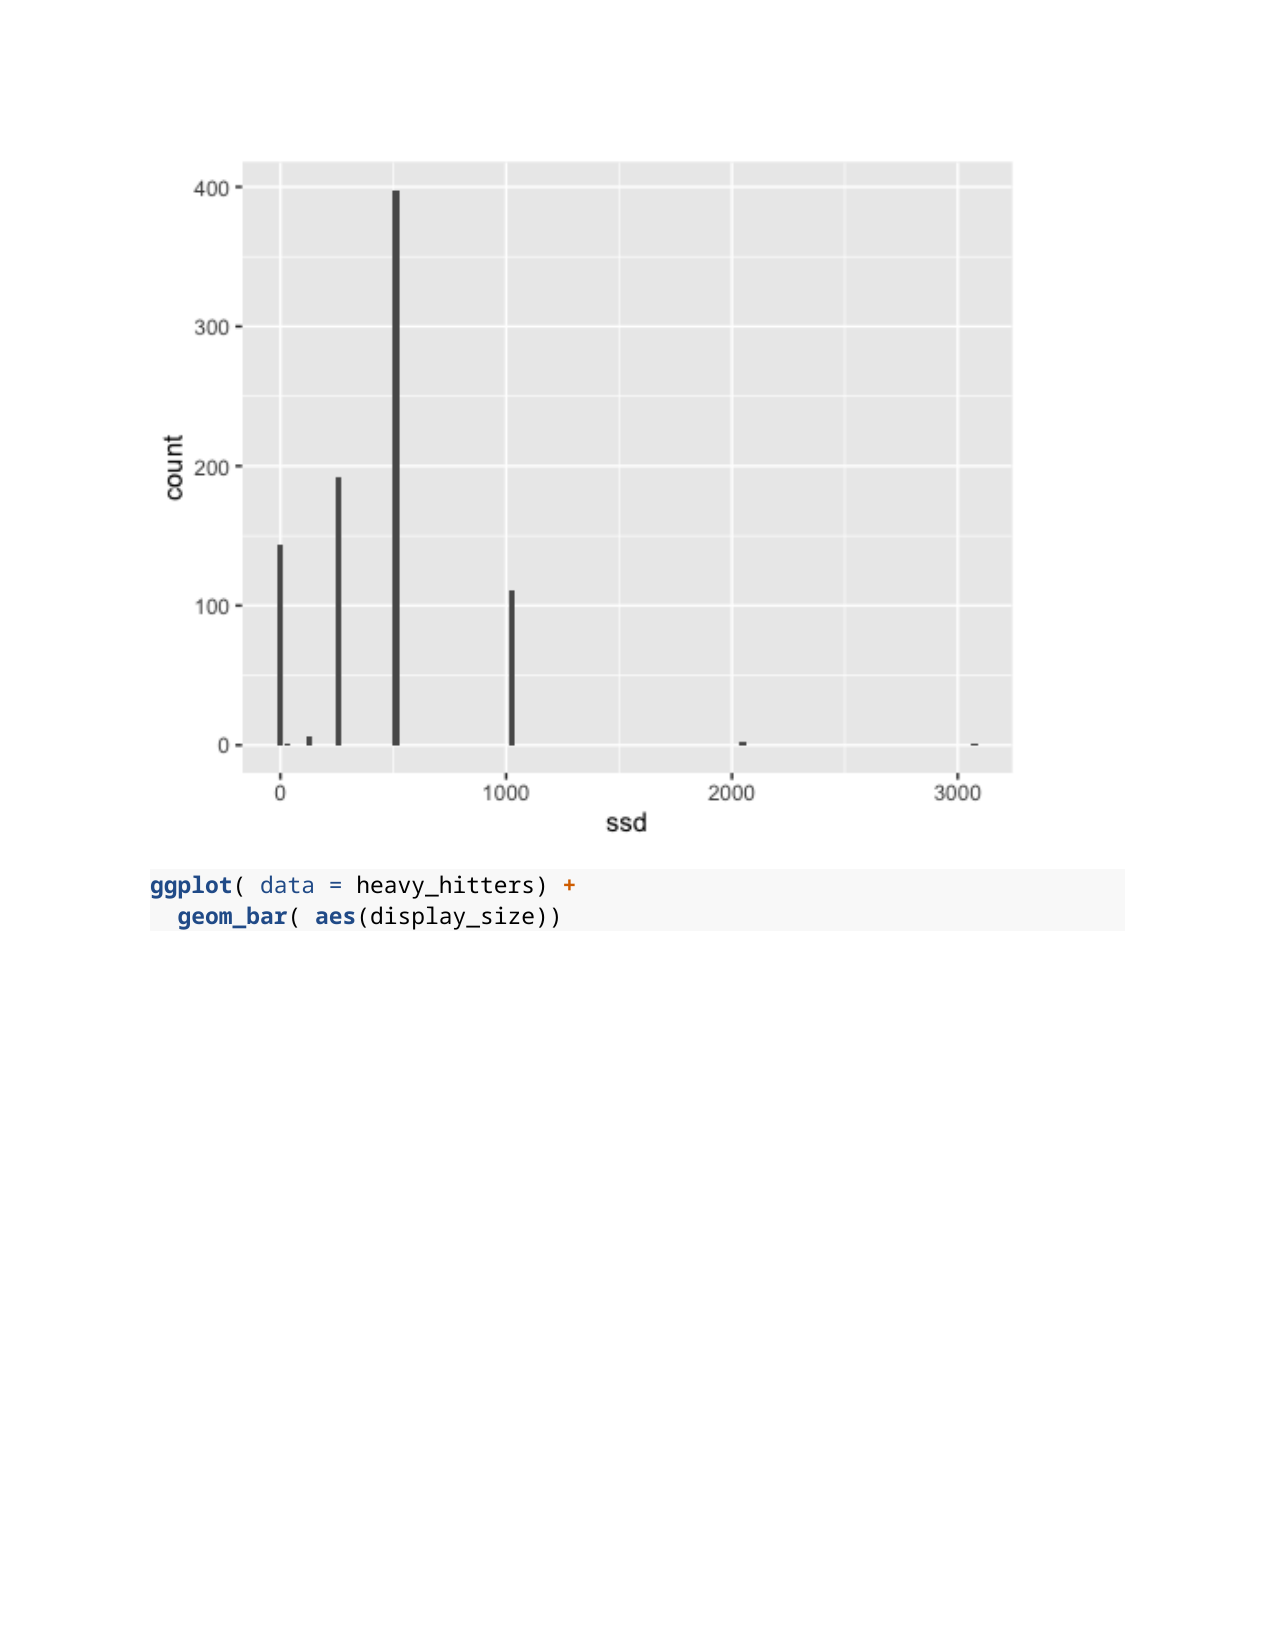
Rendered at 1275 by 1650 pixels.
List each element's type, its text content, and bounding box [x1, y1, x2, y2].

picture [150, 150, 1025, 850]
text ggplot( data = heavy_hitters) + geom_bar( aes(display_size)) [562, 869, 1125, 931]
